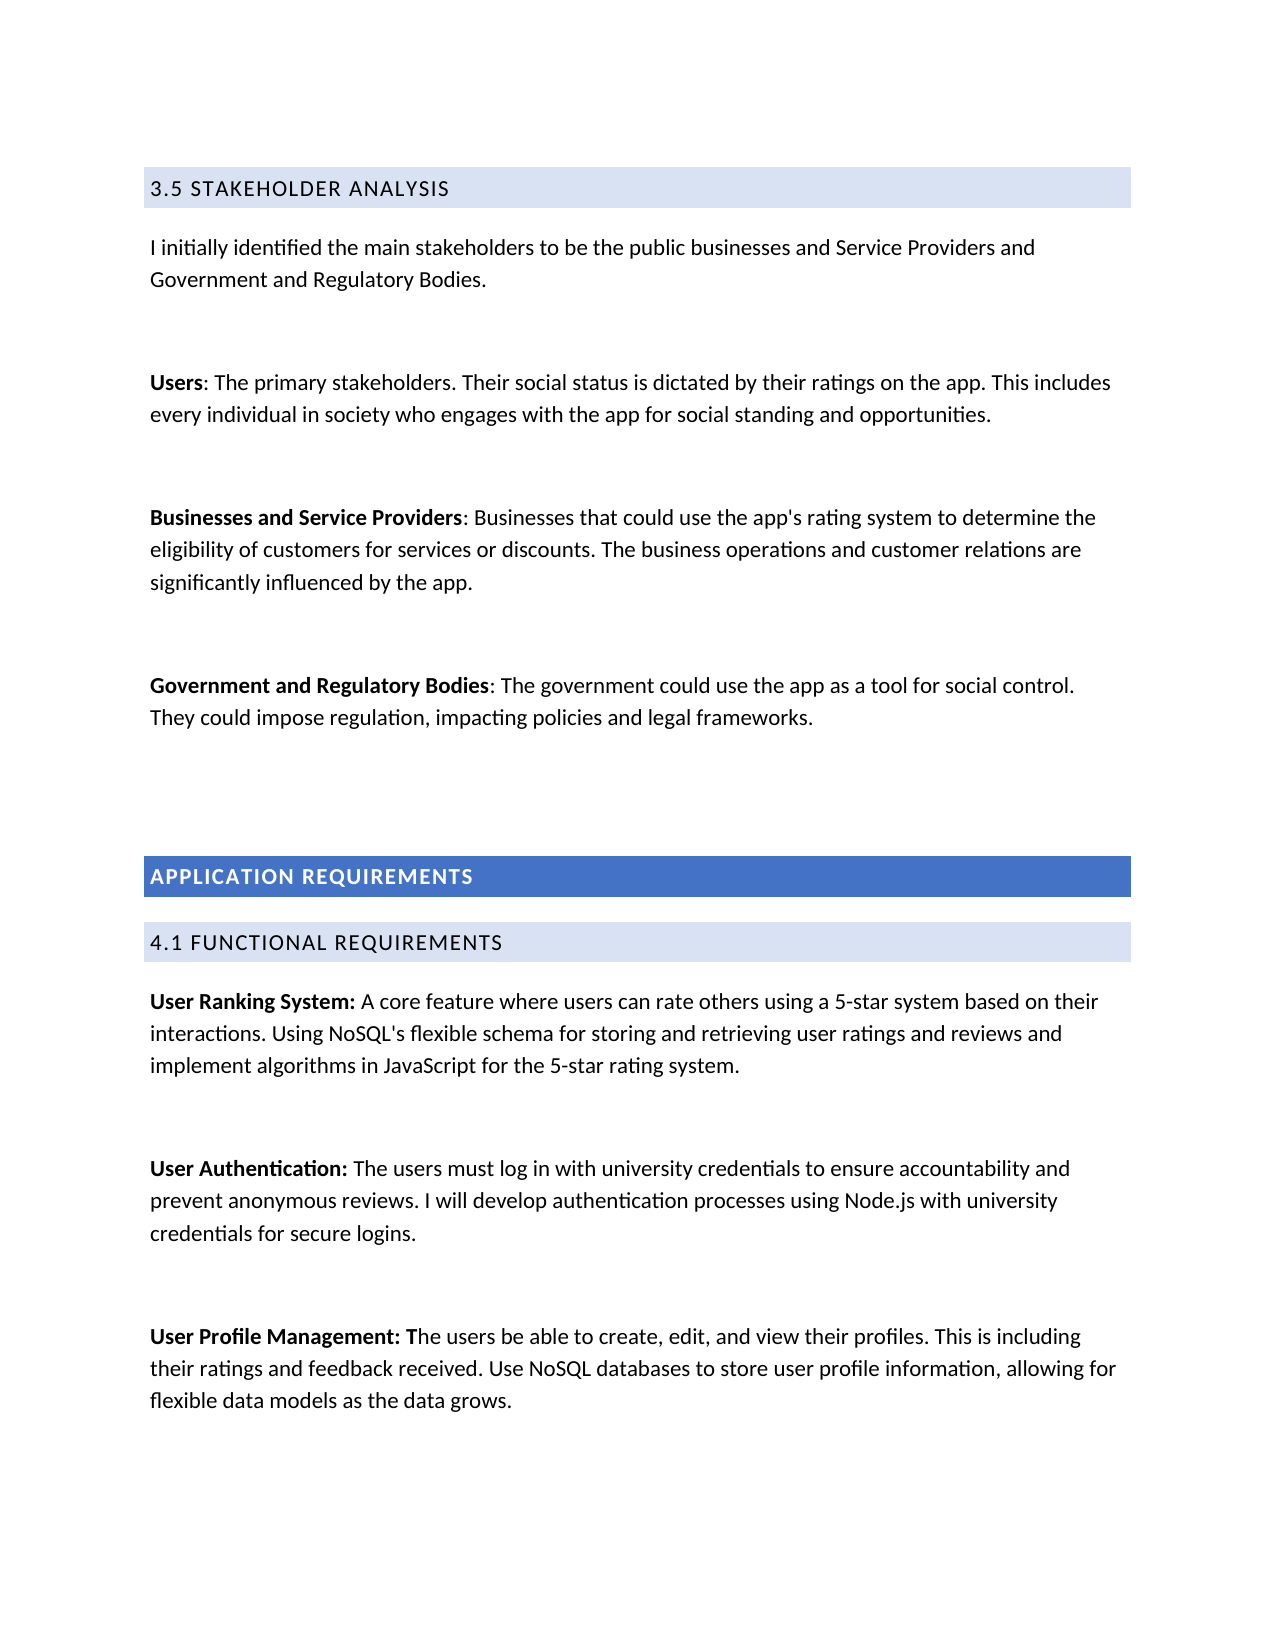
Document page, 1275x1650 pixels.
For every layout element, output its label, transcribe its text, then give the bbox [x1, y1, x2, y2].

subtitle 3.5 Stakeholder Analysis [150, 174, 1125, 202]
subtitle APPLICATION REQUIREMENTS [150, 862, 1125, 890]
text User Profile Management: The users be able to create, edit, and view their profiles. This is including their ratings and feedback received. Use NoSQL databases to store user profile information, allowing for flexible data models as the data grows. [150, 1322, 1125, 1414]
text Users: The primary stakeholders. Their social status is dictated by their ratings on the app. This includes every individual in society who engages with the app for social standing and opportunities. [150, 368, 1125, 428]
text Businesses and Service Providers: Businesses that could use the app's rating system to determine the eligibility of customers for services or discounts. The business operations and customer relations are significantly influenced by the app. [150, 503, 1125, 596]
text User Authentication: The users must log in with university credentials to ensure accountability and prevent anonymous reviews. I will develop authentication processes using Node.js with university credentials for secure logins. [150, 1154, 1125, 1247]
text I initially identified the main stakeholders to be the public businesses and Service Providers and Government and Regulatory Bodies. [150, 233, 1125, 293]
subtitle 4.1 Functional Requirements [150, 928, 1125, 956]
text Government and Regulatory Bodies: The government could use the app as a tool for social control. They could impose regulation, impacting policies and legal frameworks. [150, 671, 1125, 731]
text User Ranking System: A core feature where users can rate others using a 5-star system based on their interactions. Using NoSQL's flexible schema for storing and retrieving user ratings and reviews and implement algorithms in JavaScript for the 5-star rating system. [150, 987, 1125, 1079]
